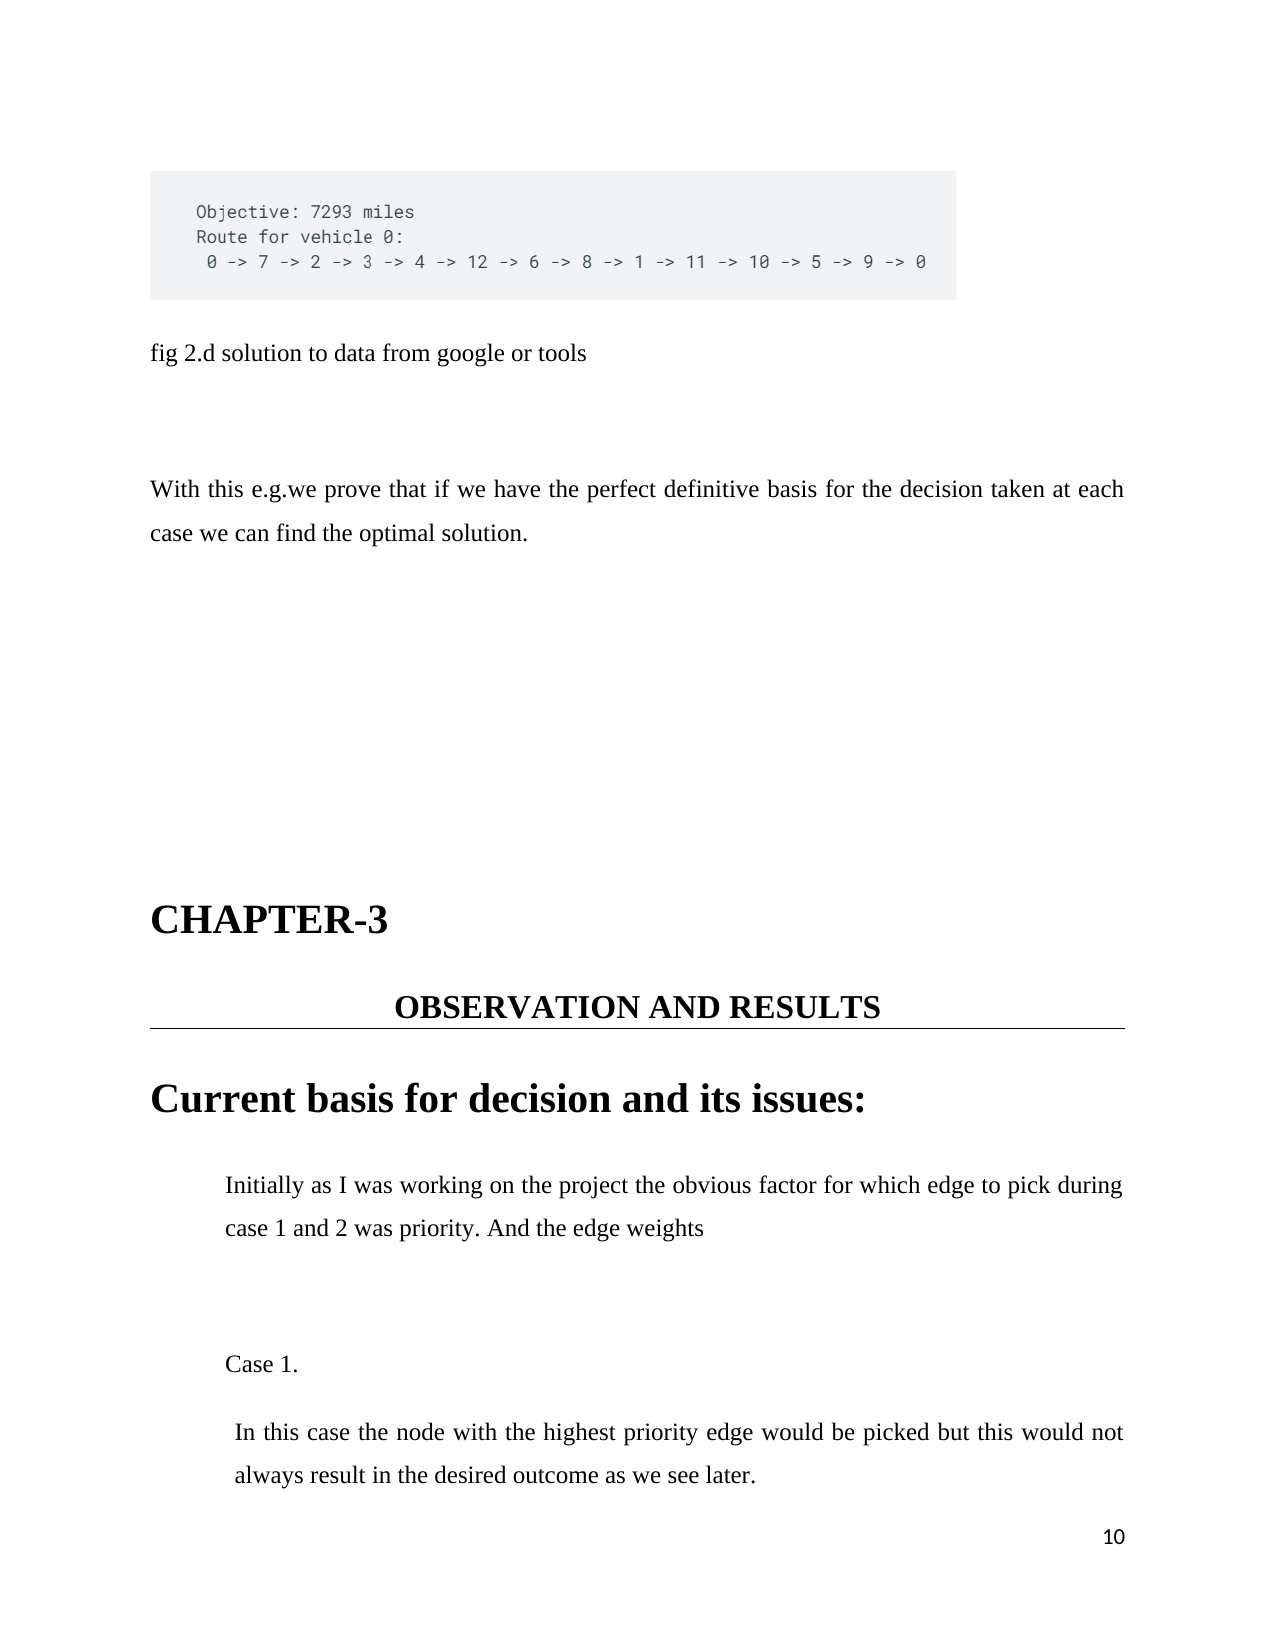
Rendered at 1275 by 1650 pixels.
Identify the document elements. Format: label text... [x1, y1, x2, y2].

text CHAPTER-3 [150, 895, 1125, 943]
text Case 1. [150, 1349, 1125, 1378]
text With this e.g.we prove that if we have the perfect definitive basis for the decision taken at each case we can find the optimal solution. [150, 474, 1125, 546]
subtitle Current basis for decision and its issues: [150, 1073, 1125, 1121]
text Initially as I was working on the project the obvious factor for which edge to pick during case 1 and 2 was priority. And the edge weights [225, 1170, 1125, 1242]
picture [150, 171, 957, 300]
text fig 2.d solution to data from google or tools [150, 338, 1125, 367]
text OBSERVATION AND RESULTS [150, 987, 1125, 1028]
text In this case the node with the highest priority edge would be picked but this would not always result in the desired outcome as we see later. [234, 1417, 1125, 1489]
